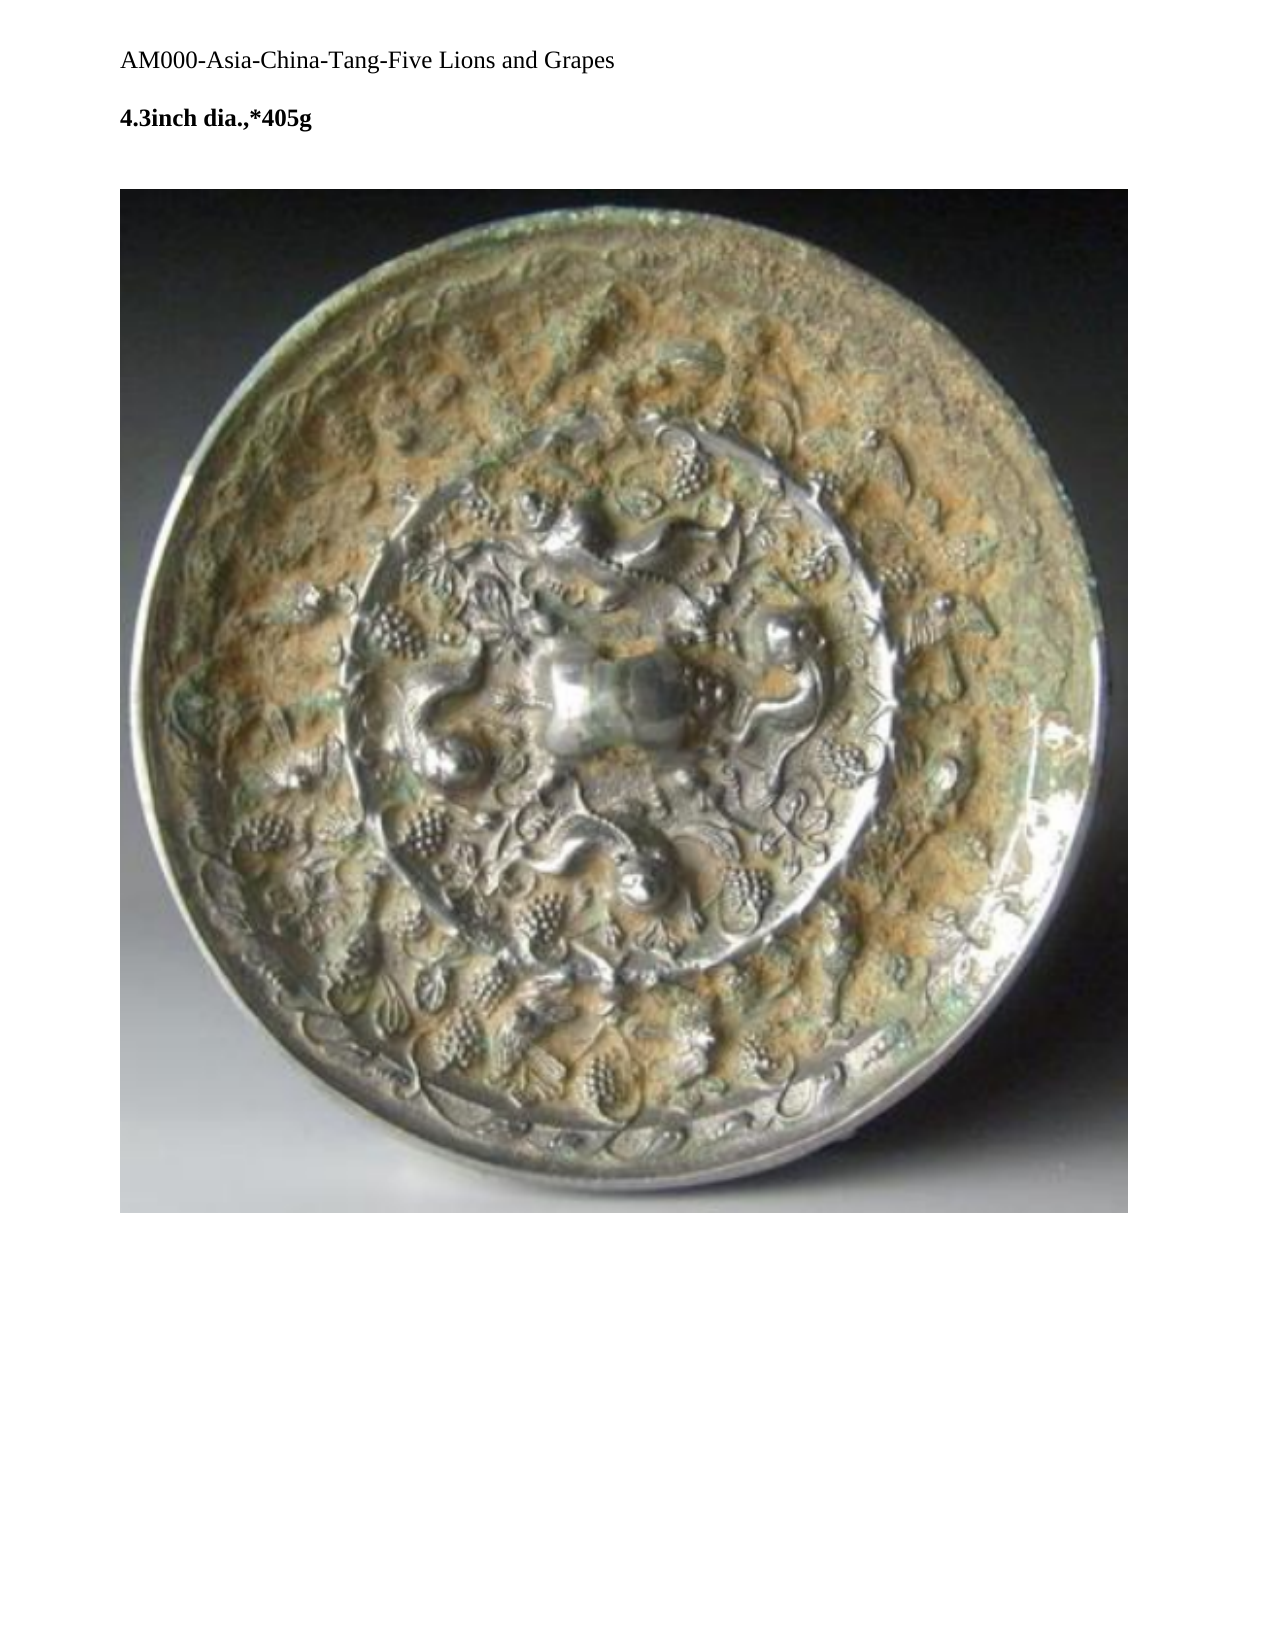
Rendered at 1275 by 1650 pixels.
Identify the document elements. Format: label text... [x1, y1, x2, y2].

text AM000-Asia-China-Tang-Five Lions and Grapes [120, 45, 1155, 74]
subtitle 4.3inch dia.,*405g [120, 103, 1155, 132]
picture [120, 189, 1128, 1213]
